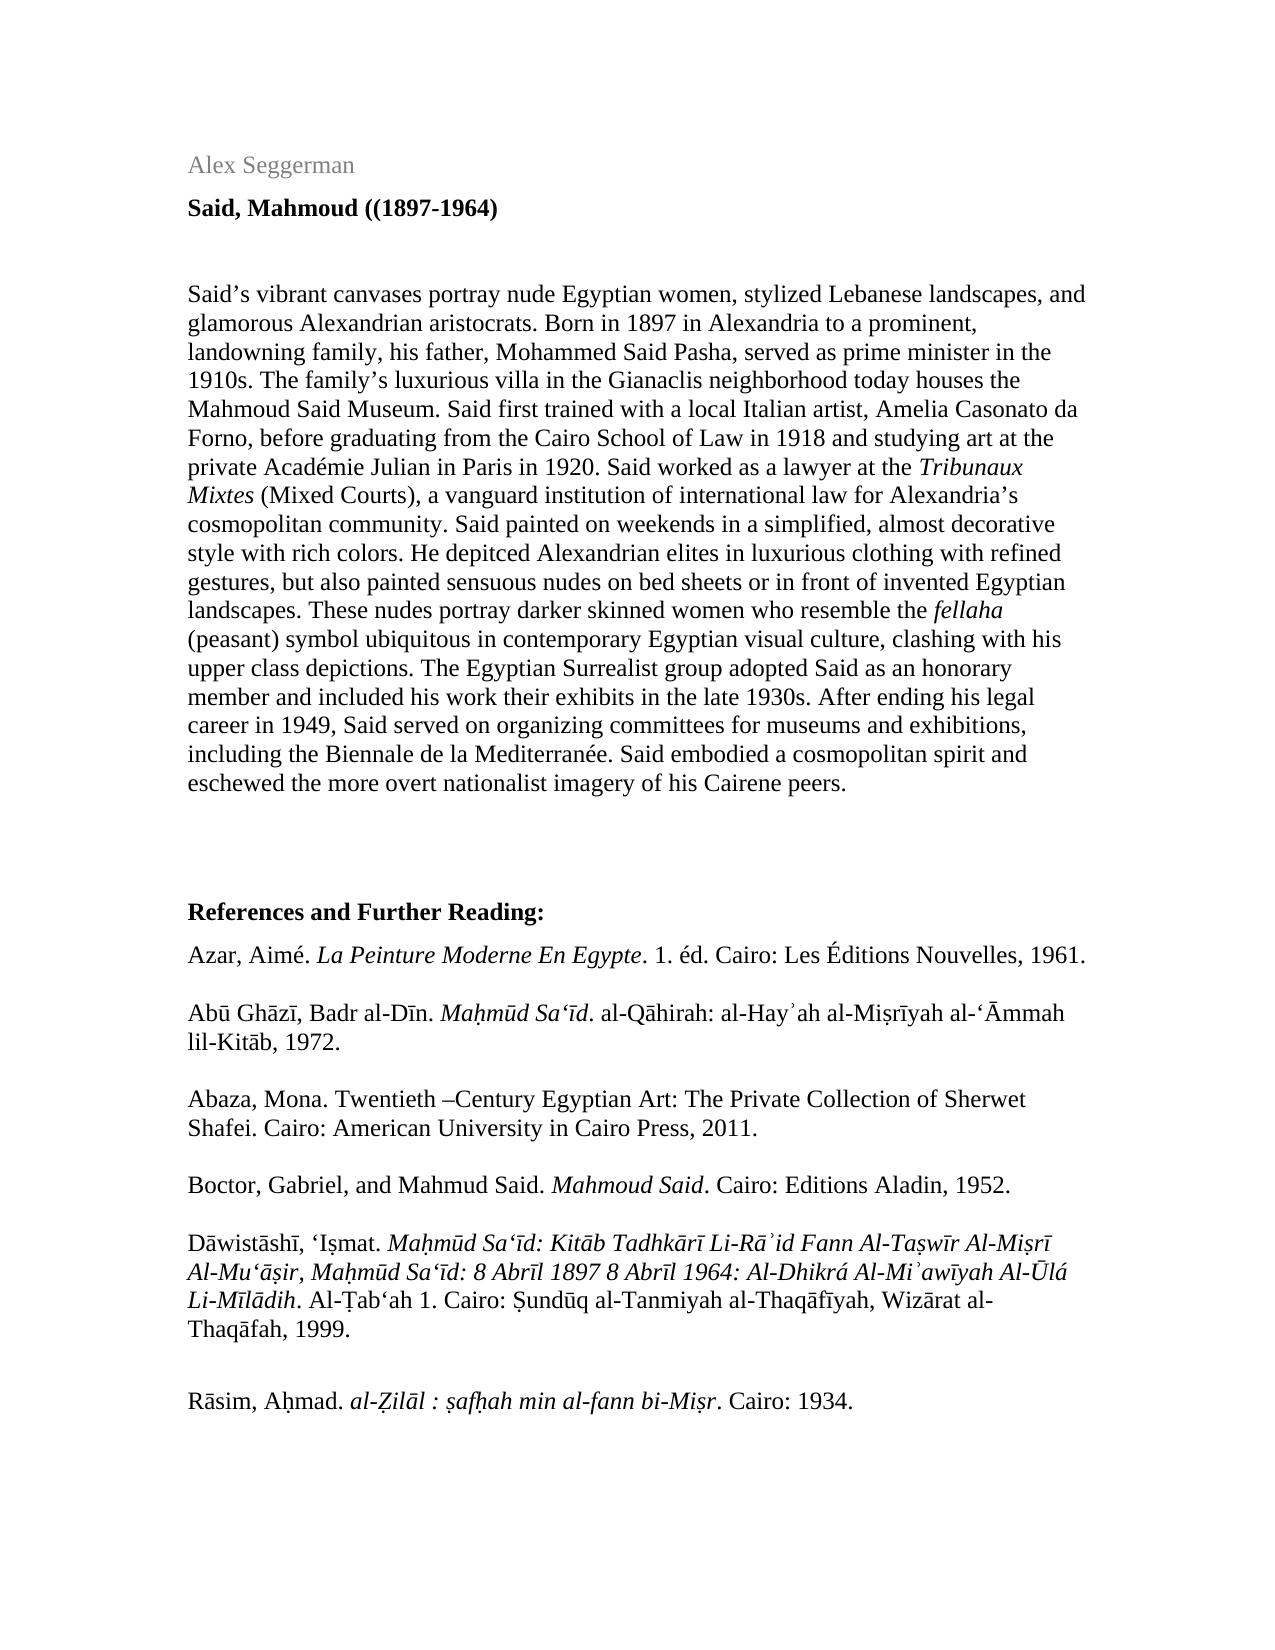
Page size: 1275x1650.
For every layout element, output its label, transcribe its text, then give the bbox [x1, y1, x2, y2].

text References and Further Reading: [187, 897, 1087, 926]
text Azar, Aimé. La Peinture Moderne En Egypte. 1. éd. Cairo: Les Éditions Nouvelles, 1961. [187, 941, 1087, 969]
text Dāwistāshī, ʻIṣmat. Maḥmūd Saʻīd: Kitāb Tadhkārī Li-Rāʾid Fann Al-Taṣwīr Al-Miṣrī Al-Muʻāṣir, Maḥmūd Saʻīd: 8 Abrīl 1897 8 Abrīl 1964: Al-Dhikrá Al-Miʾawīyah Al-Ūlá Li-Mīlādih. Al-Ṭabʻah 1. Cairo: Ṣundūq al-Tanmiyah al-Thaqāfīyah, Wizārat al-Thaqāfah, 1999. [187, 1228, 1087, 1343]
text Boctor, Gabriel, and Mahmud Said. Mahmoud Said. Cairo: Editions Aladin, 1952. [187, 1171, 1087, 1199]
text Said, Mahmoud ((1897-1964) [187, 193, 1087, 222]
text Said’s vibrant canvases portray nude Egyptian women, stylized Lebanese landscapes, and glamorous Alexandrian aristocrats. Born in 1897 in Alexandria to a prominent, landowning family, his father, Mohammed Said Pasha, served as prime minister in the 1910s. The family’s luxurious villa in the Gianaclis neighborhood today houses the Mahmoud Said Museum. Said first trained with a local Italian artist, Amelia Casonato da Forno, before graduating from the Cairo School of Law in 1918 and studying art at the private Académie Julian in Paris in 1920. Said worked as a lawyer at the Tribunaux Mixtes (Mixed Courts), a vanguard institution of international law for Alexandria’s cosmopolitan community. Said painted on weekends in a simplified, almost decorative style with rich colors. He depitced Alexandrian elites in luxurious clothing with refined gestures, but also painted sensuous nudes on bed sheets or in front of invented Egyptian landscapes. These nudes portray darker skinned women who resemble the fellaha (peasant) symbol ubiquitous in contemporary Egyptian visual culture, clashing with his upper class depictions. The Egyptian Surrealist group adopted Said as an honorary member and included his work their exhibits in the late 1930s. After ending his legal career in 1949, Said served on organizing committees for museums and exhibitions, including the Biennale de la Mediterranée. Said embodied a cosmopolitan spirit and eschewed the more overt nationalist imagery of his Cairene peers. [187, 279, 1087, 797]
text Abaza, Mona. Twentieth –Century Egyptian Art: The Private Collection of Sherwet Shafei. Cairo: American University in Cairo Press, 2011. [187, 1084, 1087, 1142]
text Rāsim, Aḥmad. al-Ẓilāl : ṣafḥah min al-fann bi-Miṣr. Cairo: 1934. [187, 1386, 1087, 1415]
text Abū Ghāzī, Badr al-Dīn. Maḥmūd Saʻīd. al-Qāhirah: al-Hayʾah al-Miṣrīyah al-ʻĀmmah lil-Kitāb, 1972. [187, 998, 1087, 1056]
text Alex Seggerman [187, 150, 1087, 179]
